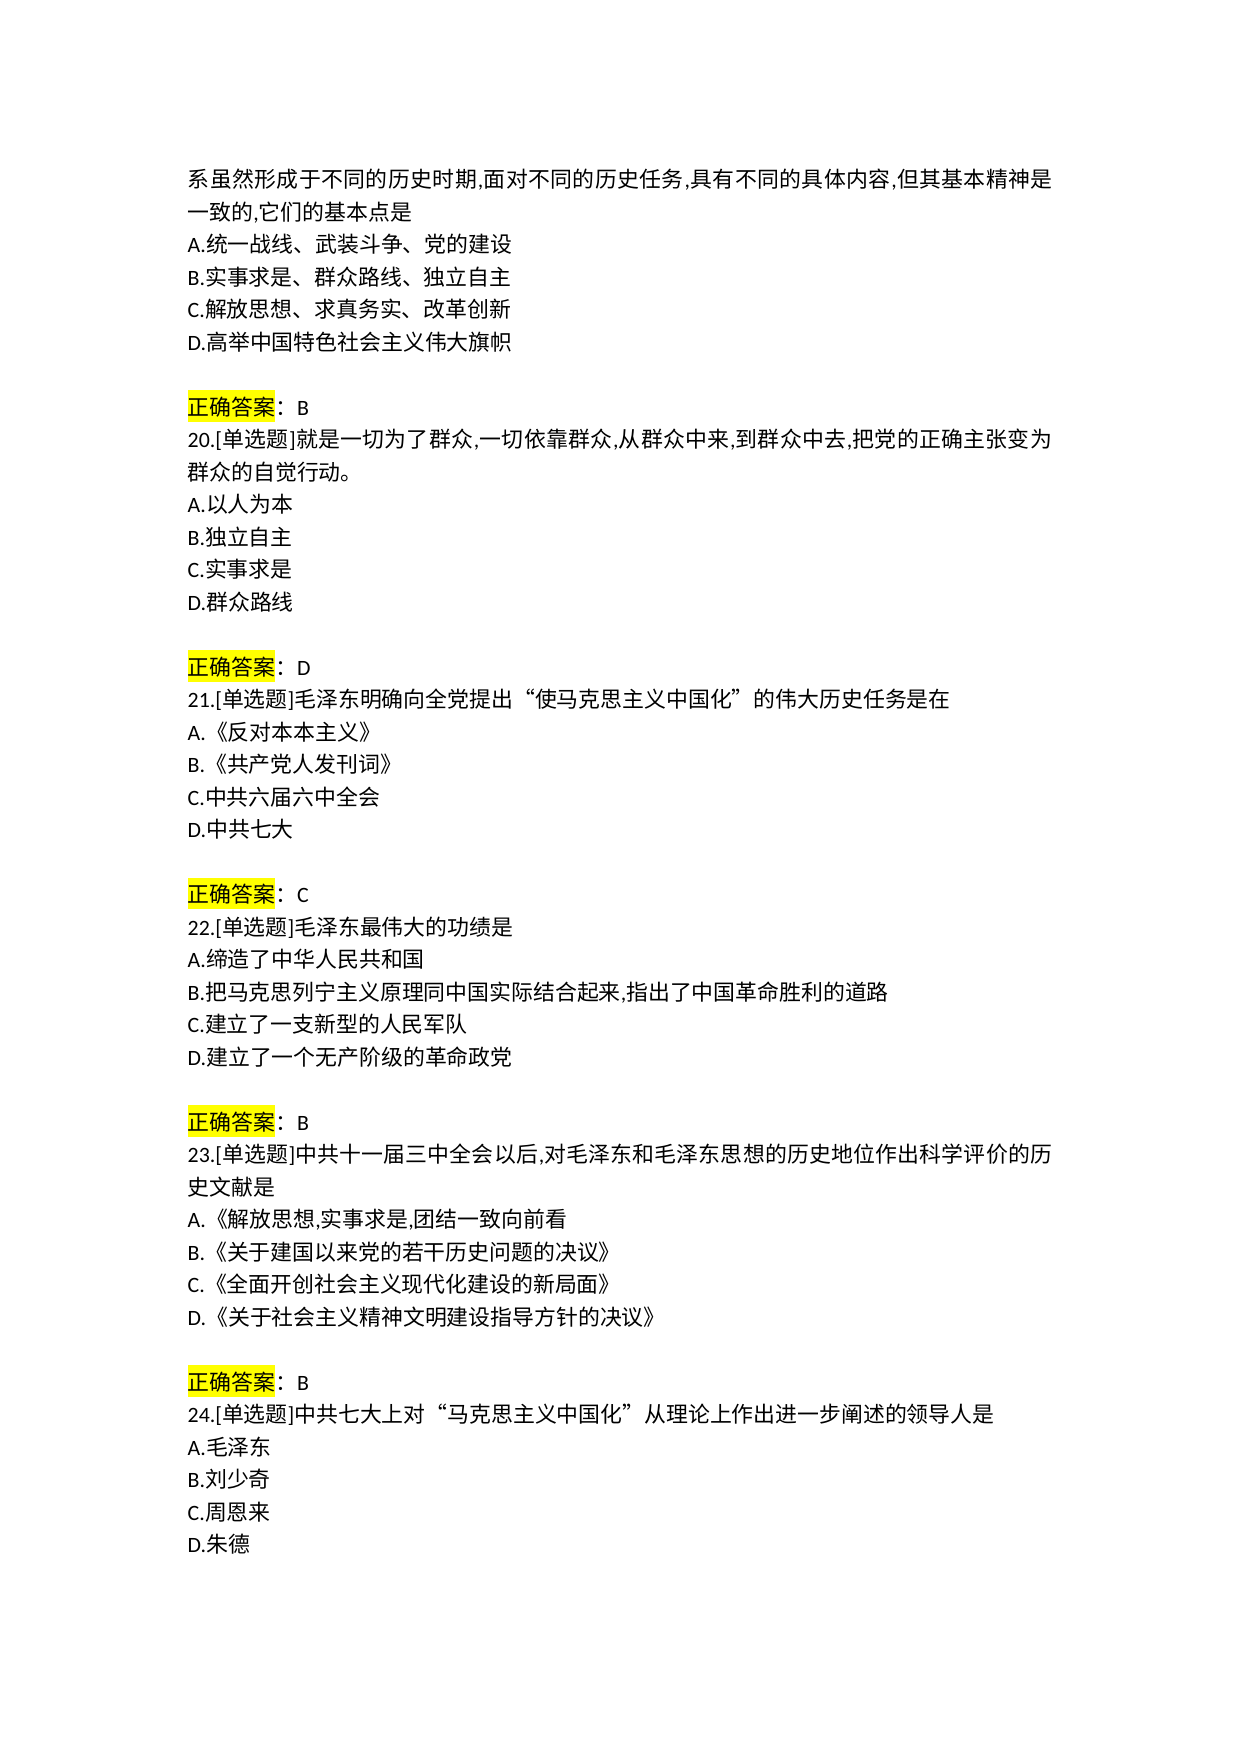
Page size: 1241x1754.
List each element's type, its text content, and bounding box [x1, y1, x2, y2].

text D.建立了一个无产阶级的革命政党 [187, 1039, 1053, 1072]
text B.刘少奇 [187, 1462, 1053, 1494]
text B.实事求是、群众路线、独立自主 [187, 259, 1053, 292]
text A.毛泽东 [187, 1429, 1053, 1462]
text 21.[单选题]毛泽东明确向全党提出“使马克思主义中国化”的伟大历史任务是在 [187, 682, 1053, 714]
text 正确答案：B [187, 1104, 1053, 1137]
text B.《关于建国以来党的若干历史问题的决议》 [187, 1234, 1053, 1267]
text D.《关于社会主义精神文明建设指导方针的决议》 [187, 1299, 1053, 1332]
text A.缔造了中华人民共和国 [187, 942, 1053, 974]
text 24.[单选题]中共七大上对“马克思主义中国化”从理论上作出进一步阐述的领导人是 [187, 1397, 1053, 1429]
text D.中共七大 [187, 812, 1053, 844]
text D.朱德 [187, 1527, 1053, 1559]
text C.建立了一支新型的人民军队 [187, 1007, 1053, 1039]
text D.群众路线 [187, 584, 1053, 617]
text 23.[单选题]中共十一届三中全会以后,对毛泽东和毛泽东思想的历史地位作出科学评价的历史文献是 [187, 1137, 1053, 1202]
text D.高举中国特色社会主义伟大旗帜 [187, 324, 1053, 357]
text 正确答案：C [187, 877, 1053, 909]
text 正确答案：B [187, 1364, 1053, 1397]
text C.解放思想、求真务实、改革创新 [187, 292, 1053, 324]
text C.《全面开创社会主义现代化建设的新局面》 [187, 1267, 1053, 1299]
text 正确答案：B [187, 389, 1053, 422]
text 22.[单选题]毛泽东最伟大的功绩是 [187, 909, 1053, 942]
text B.把马克思列宁主义原理同中国实际结合起来,指出了中国革命胜利的道路 [187, 974, 1053, 1007]
text C.实事求是 [187, 552, 1053, 584]
text A.《解放思想,实事求是,团结一致向前看 [187, 1202, 1053, 1234]
text B.独立自主 [187, 519, 1053, 552]
text C.周恩来 [187, 1494, 1053, 1527]
text 20.[单选题]就是一切为了群众,一切依靠群众,从群众中来,到群众中去,把党的正确主张变为群众的自觉行动。 [187, 422, 1053, 487]
text A.《反对本本主义》 [187, 714, 1053, 747]
text 正确答案：D [187, 649, 1053, 682]
text A.以人为本 [187, 487, 1053, 519]
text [187, 162, 1053, 227]
text C.中共六届六中全会 [187, 779, 1053, 812]
text B.《共产党人发刊词》 [187, 747, 1053, 779]
text A.统一战线、武装斗争、党的建设 [187, 227, 1053, 259]
